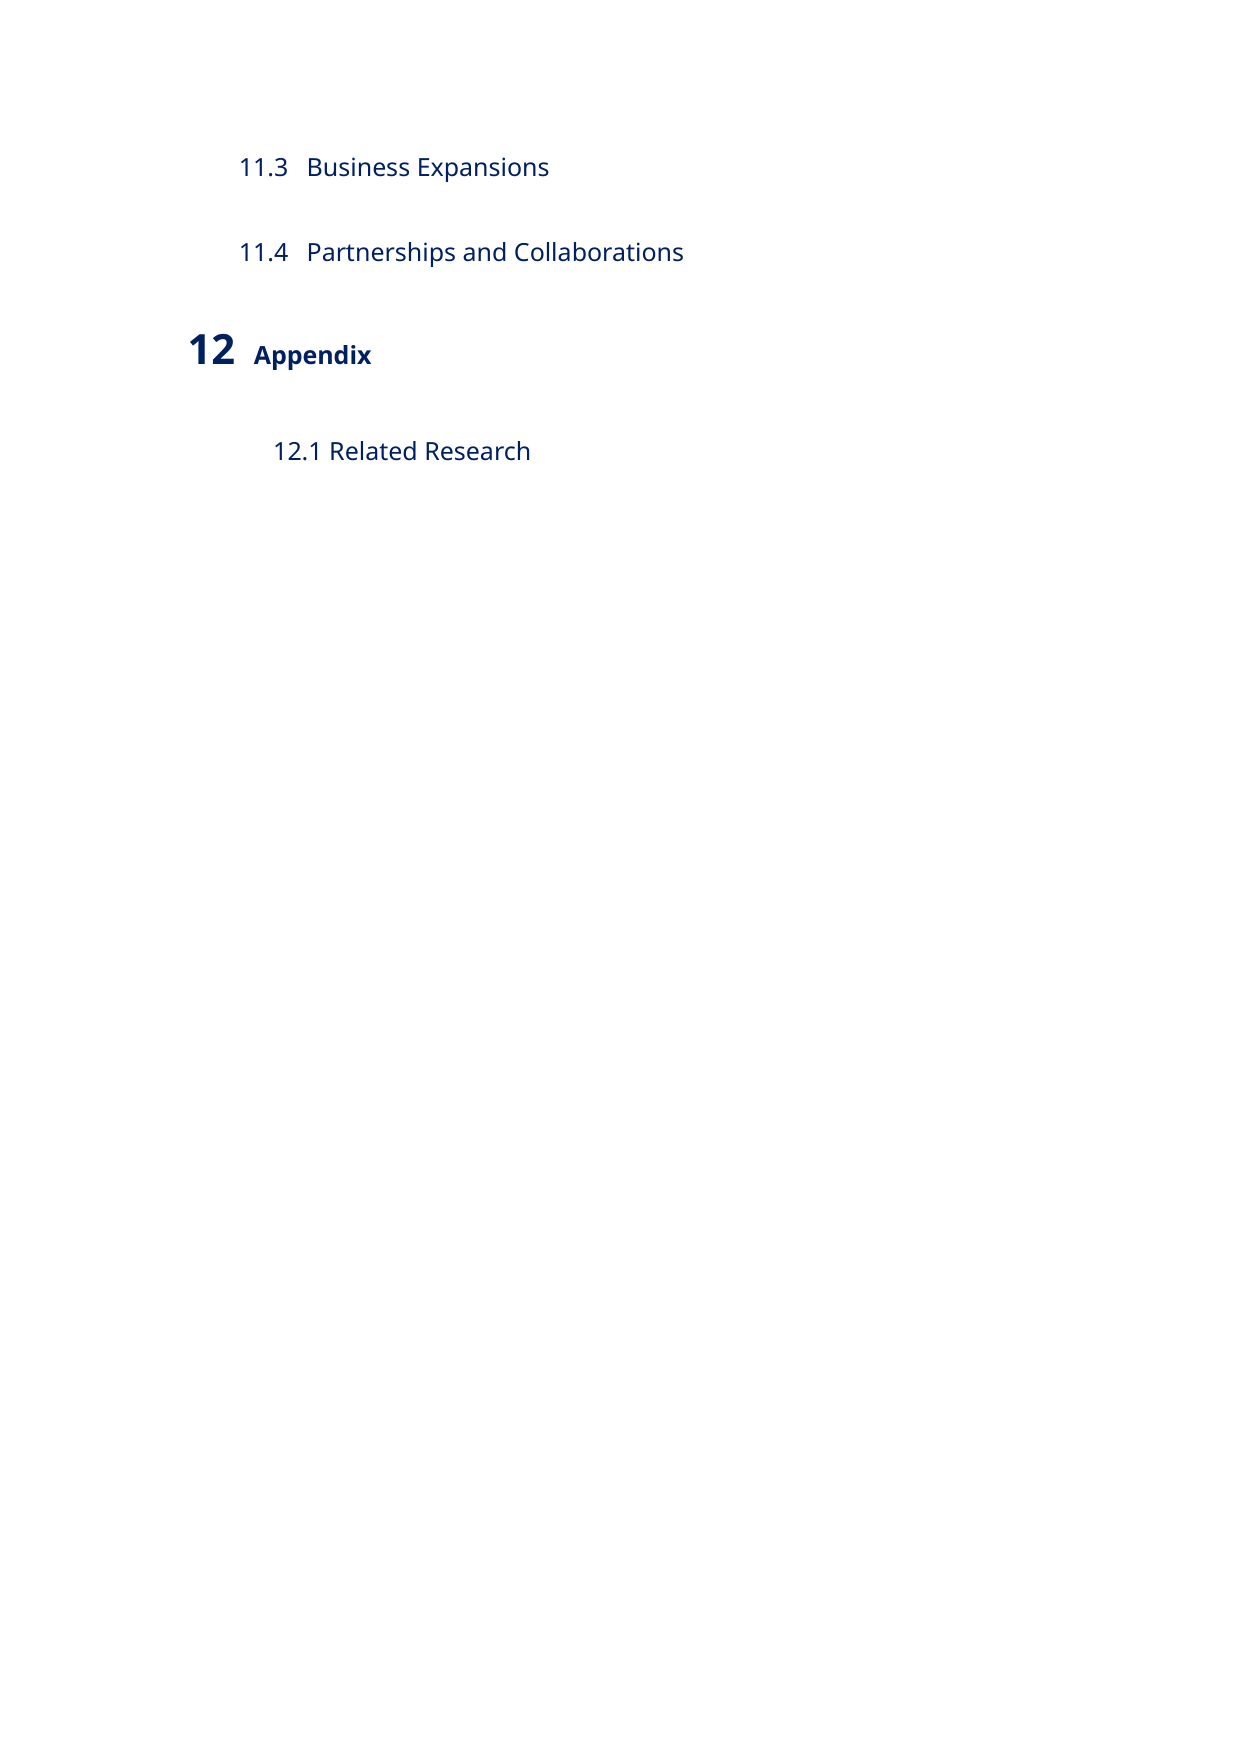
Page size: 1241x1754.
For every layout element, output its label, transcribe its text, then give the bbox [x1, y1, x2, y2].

list Business Expansions [239, 150, 1090, 184]
list Appendix [187, 320, 1090, 377]
list Partnerships and Collaborations [239, 235, 1090, 269]
list 12.1 Related Research [189, 434, 1090, 468]
